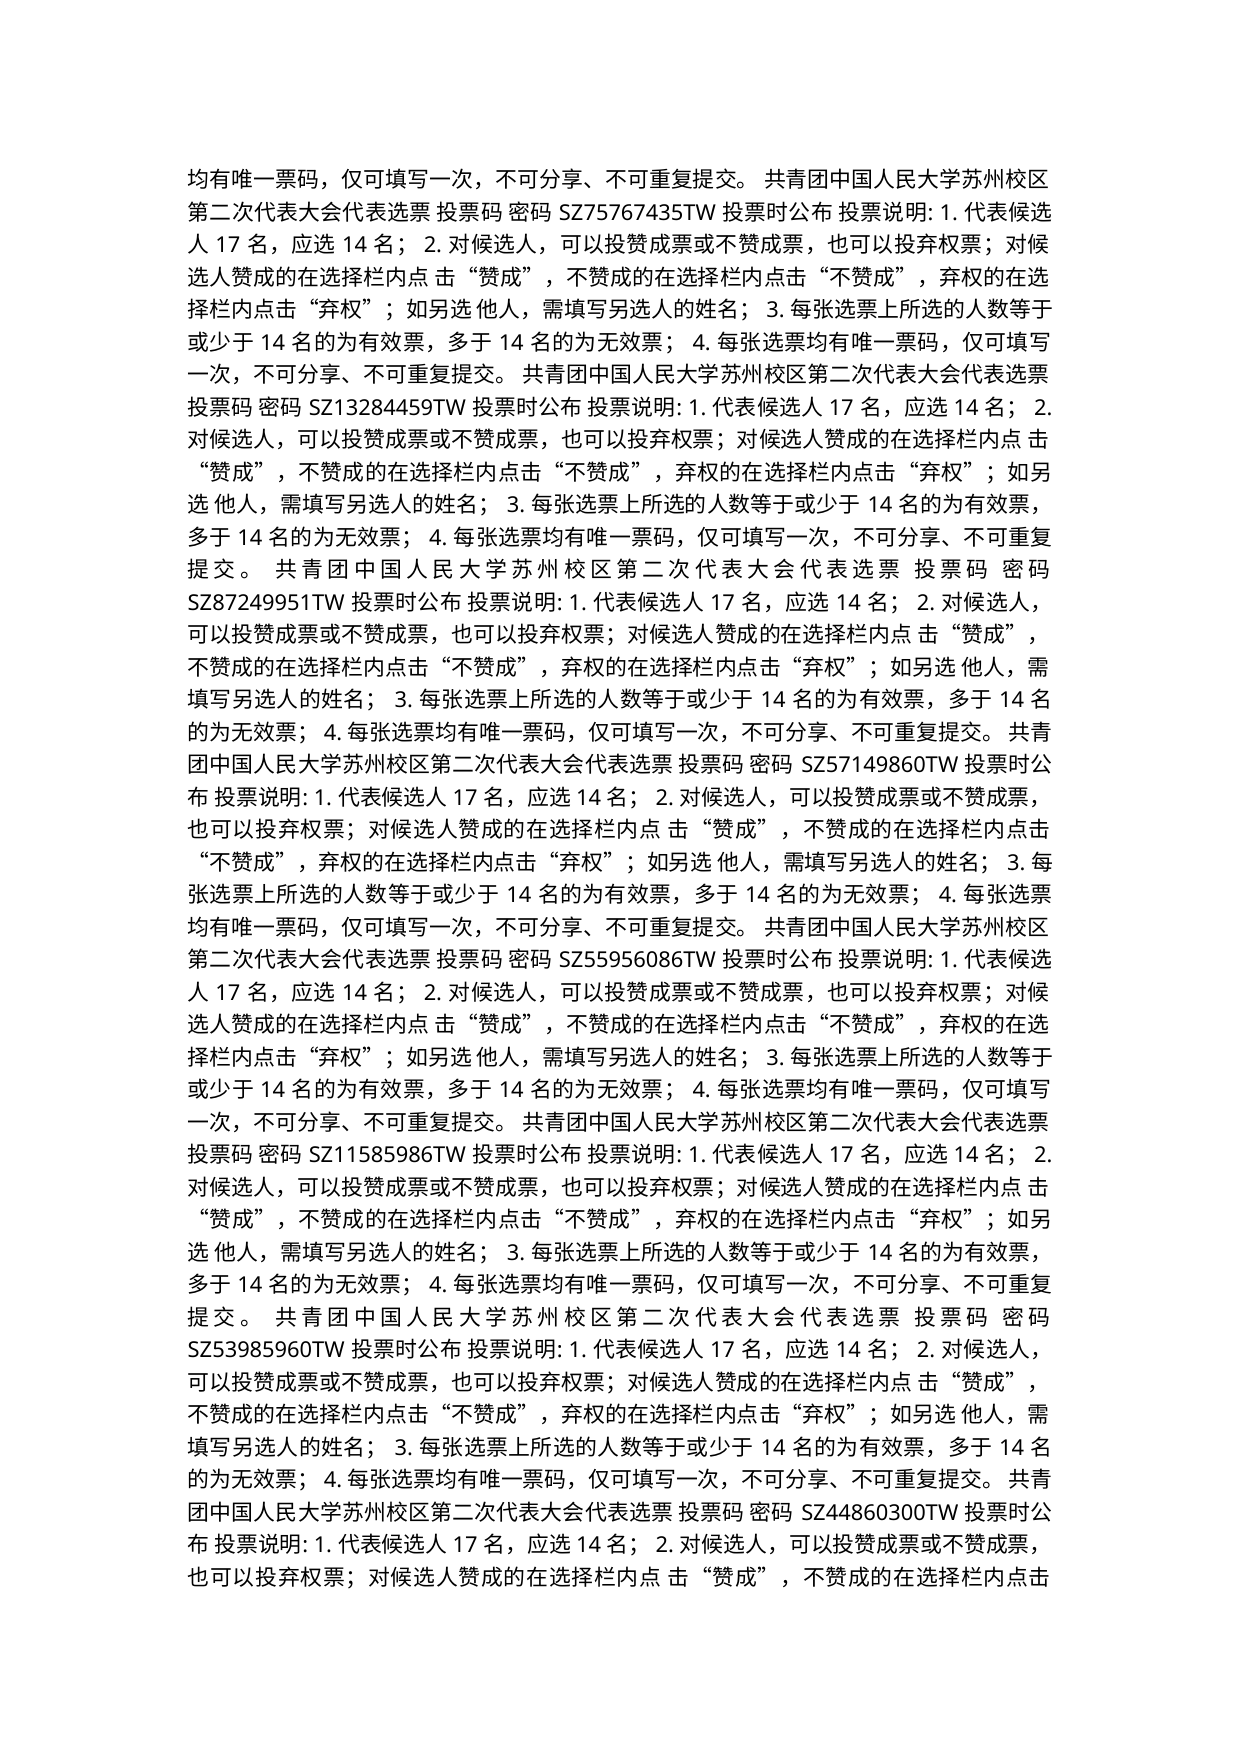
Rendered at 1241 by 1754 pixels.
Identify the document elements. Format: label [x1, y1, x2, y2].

text [187, 162, 1053, 1592]
